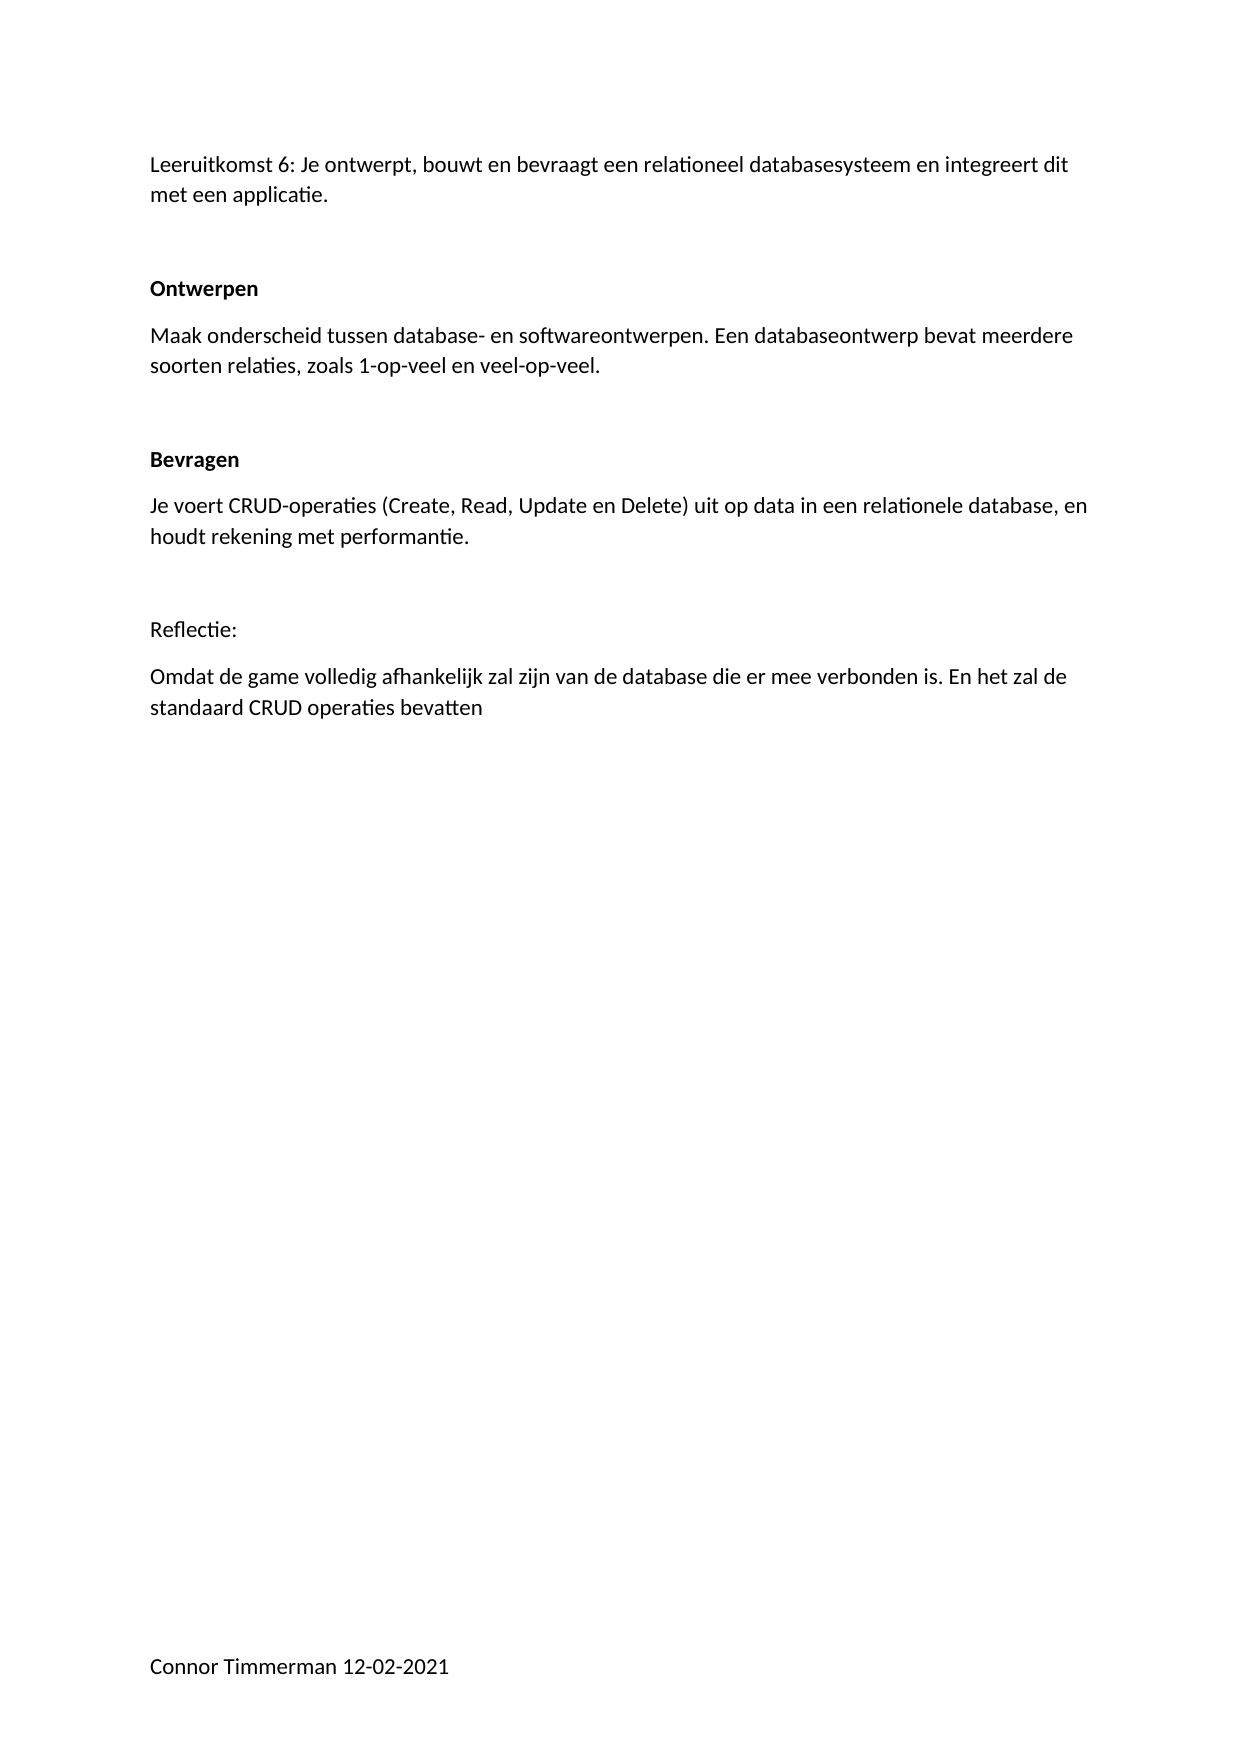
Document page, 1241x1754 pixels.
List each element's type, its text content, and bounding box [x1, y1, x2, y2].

text Bevragen [150, 445, 1090, 473]
text Ontwerpen [150, 274, 1090, 302]
text Omdat de game volledig afhankelijk zal zijn van de database die er mee verbonden is. En het zal de standaard CRUD operaties bevatten [150, 662, 1090, 721]
text Leeruitkomst 6: Je ontwerpt, bouwt en bevraagt een relationeel databasesysteem en integreert dit met een applicatie. [150, 150, 1090, 208]
text Je voert CRUD-operaties (Create, Read, Update en Delete) uit op data in een relationele database, en houdt rekening met performantie. [150, 492, 1090, 550]
text Reflectie: [150, 616, 1090, 644]
text Maak onderscheid tussen database- en softwareontwerpen. Een databaseontwerp bevat meerdere soorten relaties, zoals 1-op-veel en veel-op-veel. [150, 321, 1090, 379]
